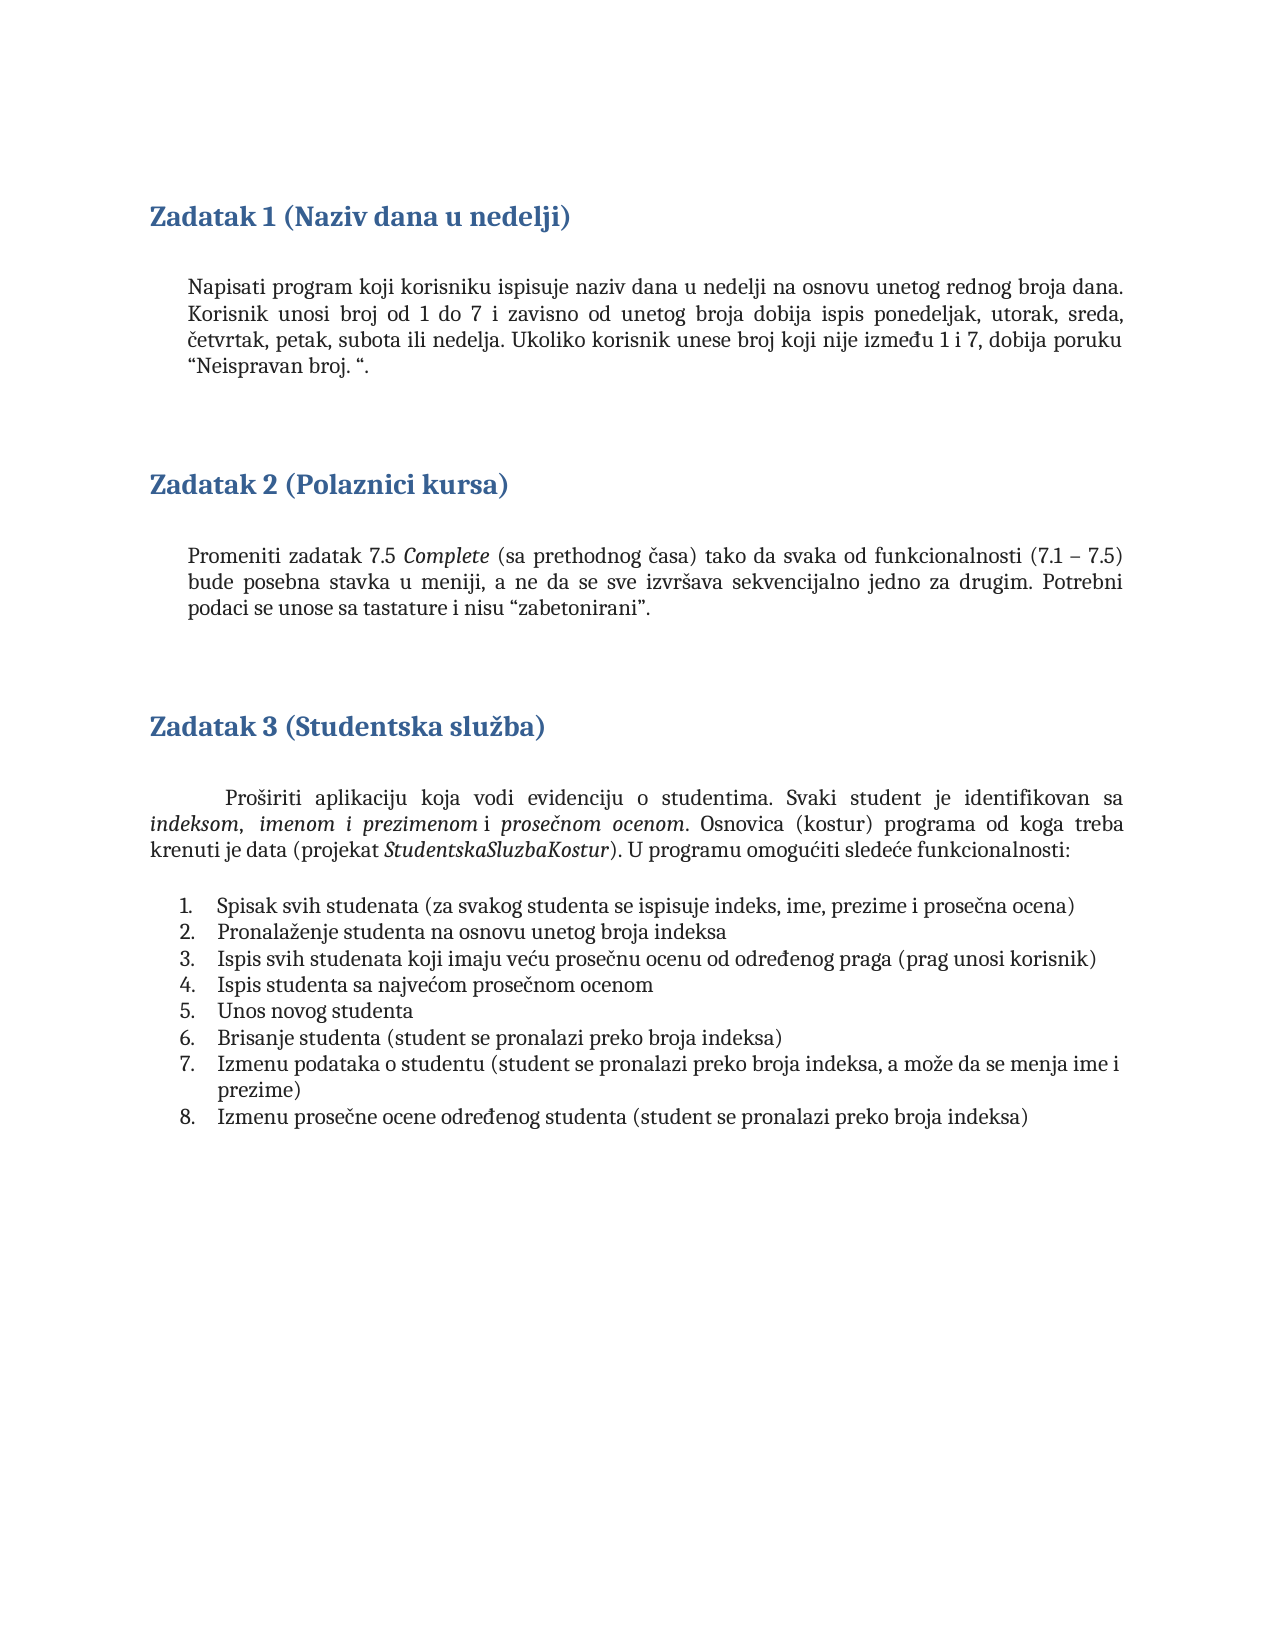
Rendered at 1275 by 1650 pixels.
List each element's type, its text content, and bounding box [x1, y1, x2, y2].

subtitle Zadatak 1 (Naziv dana u nedelji) [150, 200, 1125, 233]
subtitle Zadatak 2 (Polaznici kursa) [150, 468, 1125, 502]
text Proširiti aplikaciju koja vodi evidenciju o studentima. Svaki student je identifikovan sa indeksom, imenom i prezimenom i prosečnom ocenom. Osnovica (kostur) programa od koga treba krenuti je data (projekat StudentskaSluzbaKostur). U programu omogućiti sledeće funkcionalnosti: [150, 784, 1125, 863]
list Pronalaženje studenta na osnovu unetog broja indeksa [179, 919, 1125, 945]
text Napisati program koji korisniku ispisuje naziv dana u nedelji na osnovu unetog rednog broja dana. Korisnik unosi broj od 1 do 7 i zavisno od unetog broja dobija ispis ponedeljak, utorak, sreda, četvrtak, petak, subota ili nedelja. Ukoliko korisnik unese broj koji nije između 1 i 7, dobija poruku “Neispravan broj. “. [150, 274, 1125, 379]
subtitle Zadatak 3 (Studentska služba) [150, 710, 1125, 744]
list Unos novog studenta [179, 998, 1125, 1024]
list Izmenu podataka o studentu (student se pronalazi preko broja indeksa, a može da se menja ime i prezime) [179, 1051, 1125, 1103]
list Izmenu prosečne ocene određenog studenta (student se pronalazi preko broja indeksa) [179, 1103, 1125, 1130]
text Promeniti zadatak 7.5 Complete (sa prethodnog časa) tako da svaka od funkcionalnosti (7.1 – 7.5) bude posebna stavka u meniji, a ne da se sve izvršava sekvencijalno jedno za drugim. Potrebni podaci se unose sa tastature i nisu “zabetonirani”. [150, 542, 1125, 621]
list Ispis studenta sa najvećom prosečnom ocenom [179, 972, 1125, 998]
list Ispis svih studenata koji imaju veću prosečnu ocenu od određenog praga (prag unosi korisnik) [179, 945, 1125, 972]
list Spisak svih studenata (za svakog studenta se ispisuje indeks, ime, prezime i prosečna ocena) [179, 893, 1125, 919]
list Brisanje studenta (student se pronalazi preko broja indeksa) [179, 1024, 1125, 1051]
